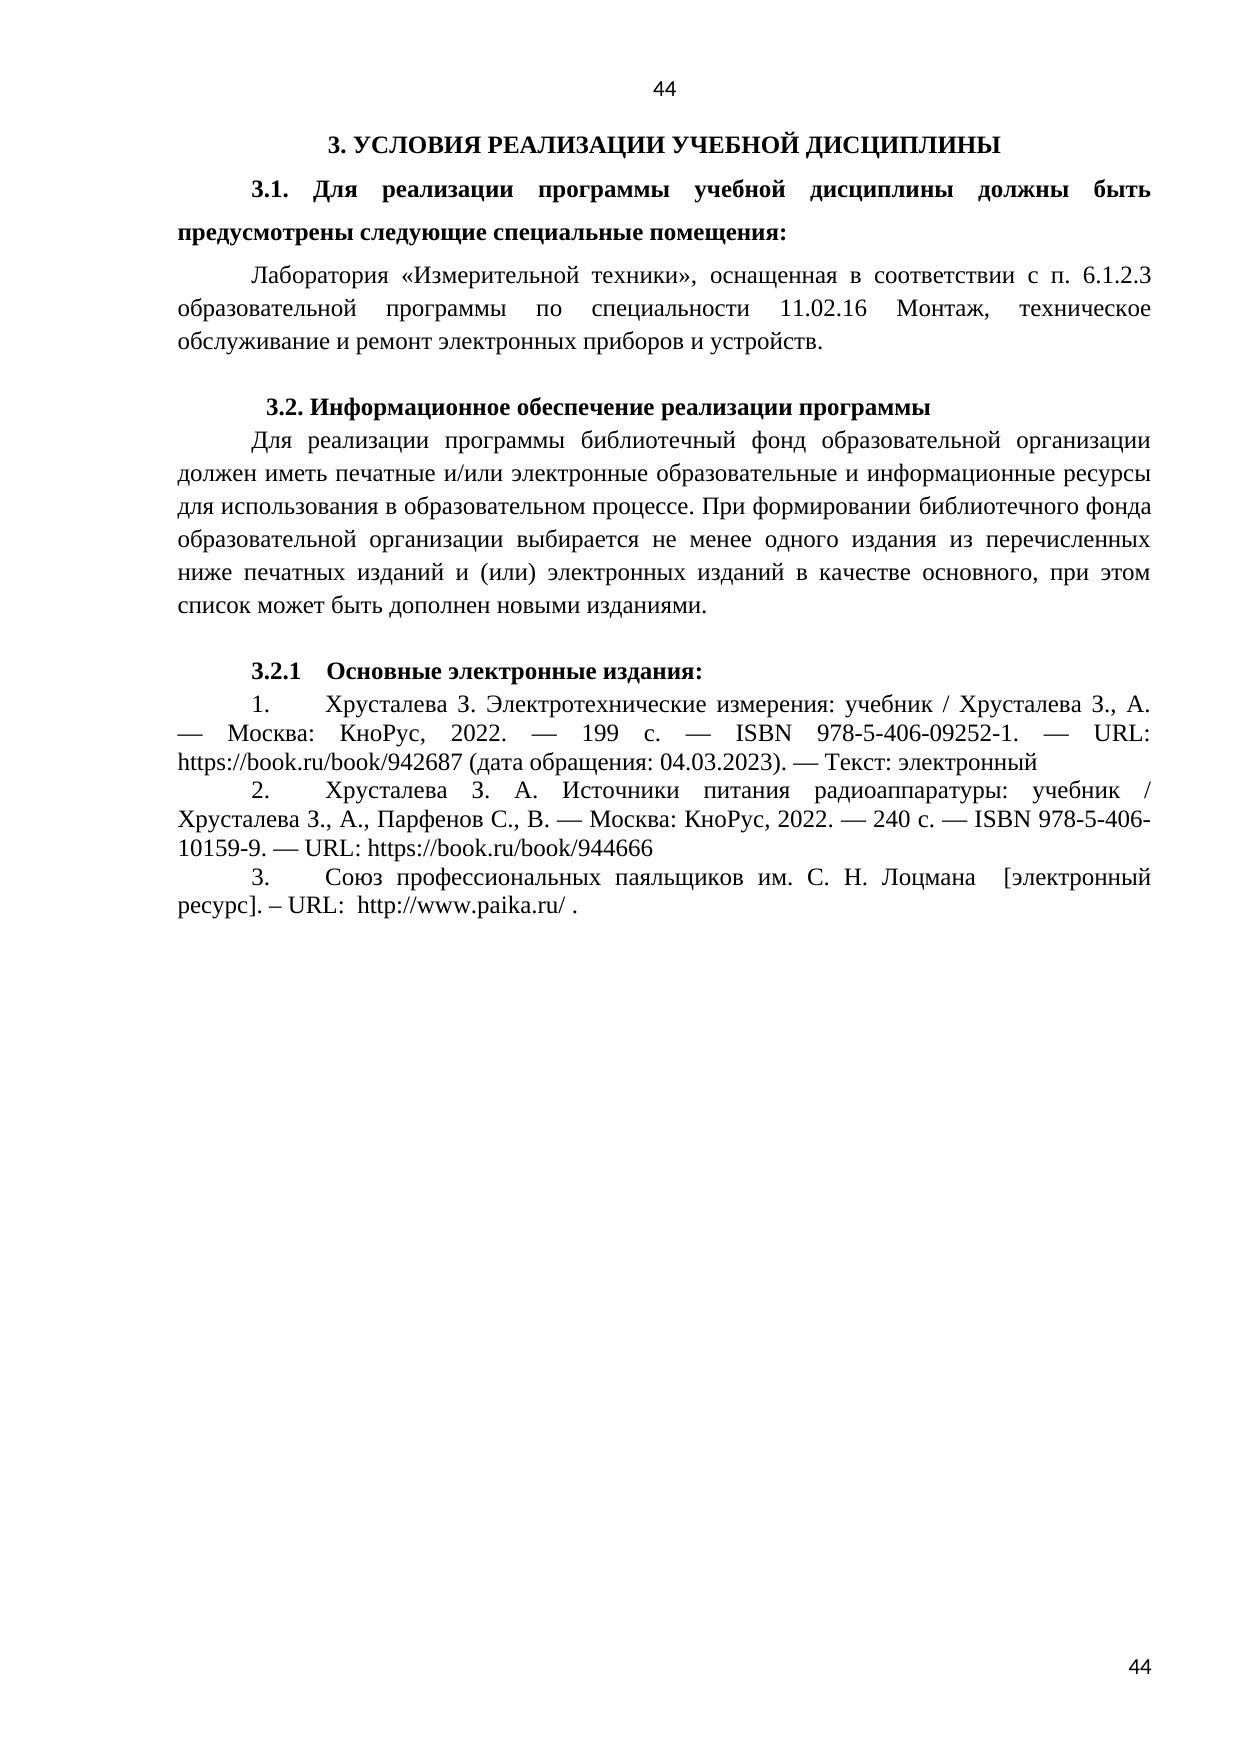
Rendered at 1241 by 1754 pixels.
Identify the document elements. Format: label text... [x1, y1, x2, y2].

text 3.2. Информационное обеспечение реализации программы [177, 392, 1152, 421]
list Основные электронные издания: [251, 656, 1152, 685]
text 3. УСЛОВИЯ РЕАЛИЗАЦИИ УЧЕБНОЙ ДИСЦИПЛИНЫ [177, 131, 1152, 159]
list Хрусталева З. Электротехнические измерения: учебник / Хрусталева З., А. — Москва: КноРус, 2022. — 199 с. — ISBN 978-5-406-09252-1. — URL: https://book.ru/book/942687 (дата обращения: 04.03.2023). — Текст: электронный [177, 689, 1152, 775]
text Для реализации программы библиотечный фонд образовательной организации должен иметь печатные и/или электронные образовательные и информационные ресурсы для использования в образовательном процессе. При формировании библиотечного фонда образовательной организации выбирается не менее одного издания из перечисленных ниже печатных изданий и (или) электронных изданий в качестве основного, при этом список может быть дополнен новыми изданиями. [177, 425, 1152, 619]
text 3.1. Для реализации программы учебной дисциплины должны быть предусмотрены следующие специальные помещения: [177, 174, 1152, 246]
list Хрусталева З. А. Источники питания радиоаппаратуры: учебник / Хрусталева З., А., Парфенов С., В. — Москва: КноРус, 2022. — 240 с. — ISBN 978-5-406-10159-9. — URL: https://book.ru/book/944666 [177, 775, 1152, 862]
list Союз профессиональных паяльщиков им. С. Н. Лоцмана [электронный ресурс]. – URL: http://www.paika.ru/ . [177, 862, 1152, 919]
text Лаборатория «Измерительной техники», оснащенная в соответствии с п. 6.1.2.3 образовательной программы по специальности 11.02.16 Монтаж, техническое обслуживание и ремонт электронных приборов и устройств. [177, 260, 1152, 355]
